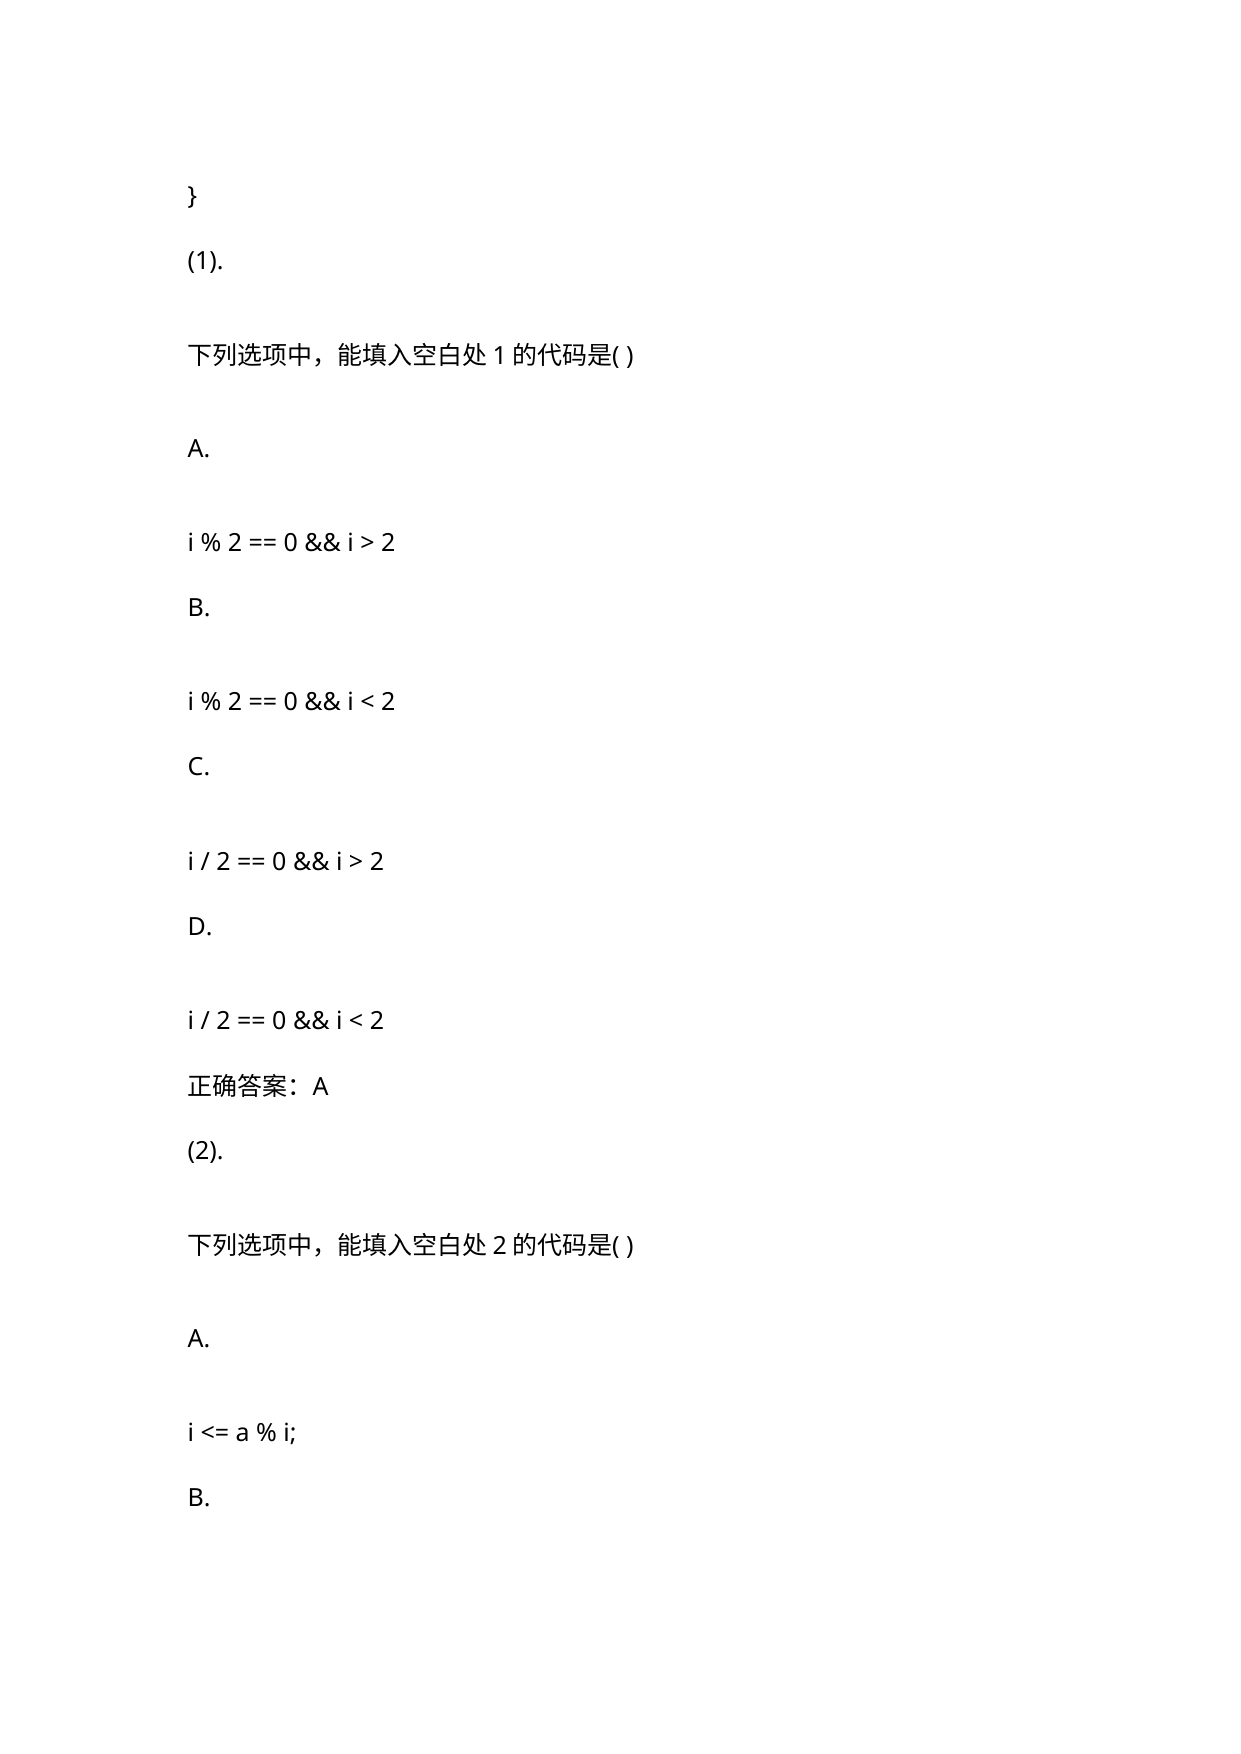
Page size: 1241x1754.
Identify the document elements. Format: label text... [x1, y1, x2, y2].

text i / 2 == 0 && i > 2 D. [187, 828, 1053, 958]
text A. [187, 1305, 1053, 1370]
text i <= a % i; B. [187, 1399, 1053, 1529]
text 下列选项中，能填入空白处2的代码是( ) [187, 1211, 1053, 1276]
text } (1). [187, 162, 1053, 292]
text i % 2 == 0 && i < 2 C. [187, 669, 1053, 799]
text i / 2 == 0 && i < 2 正确答案：A (2). [187, 987, 1053, 1182]
text i % 2 == 0 && i > 2 B. [187, 509, 1053, 639]
text 下列选项中，能填入空白处1的代码是( ) [187, 321, 1053, 386]
text A. [187, 415, 1053, 480]
